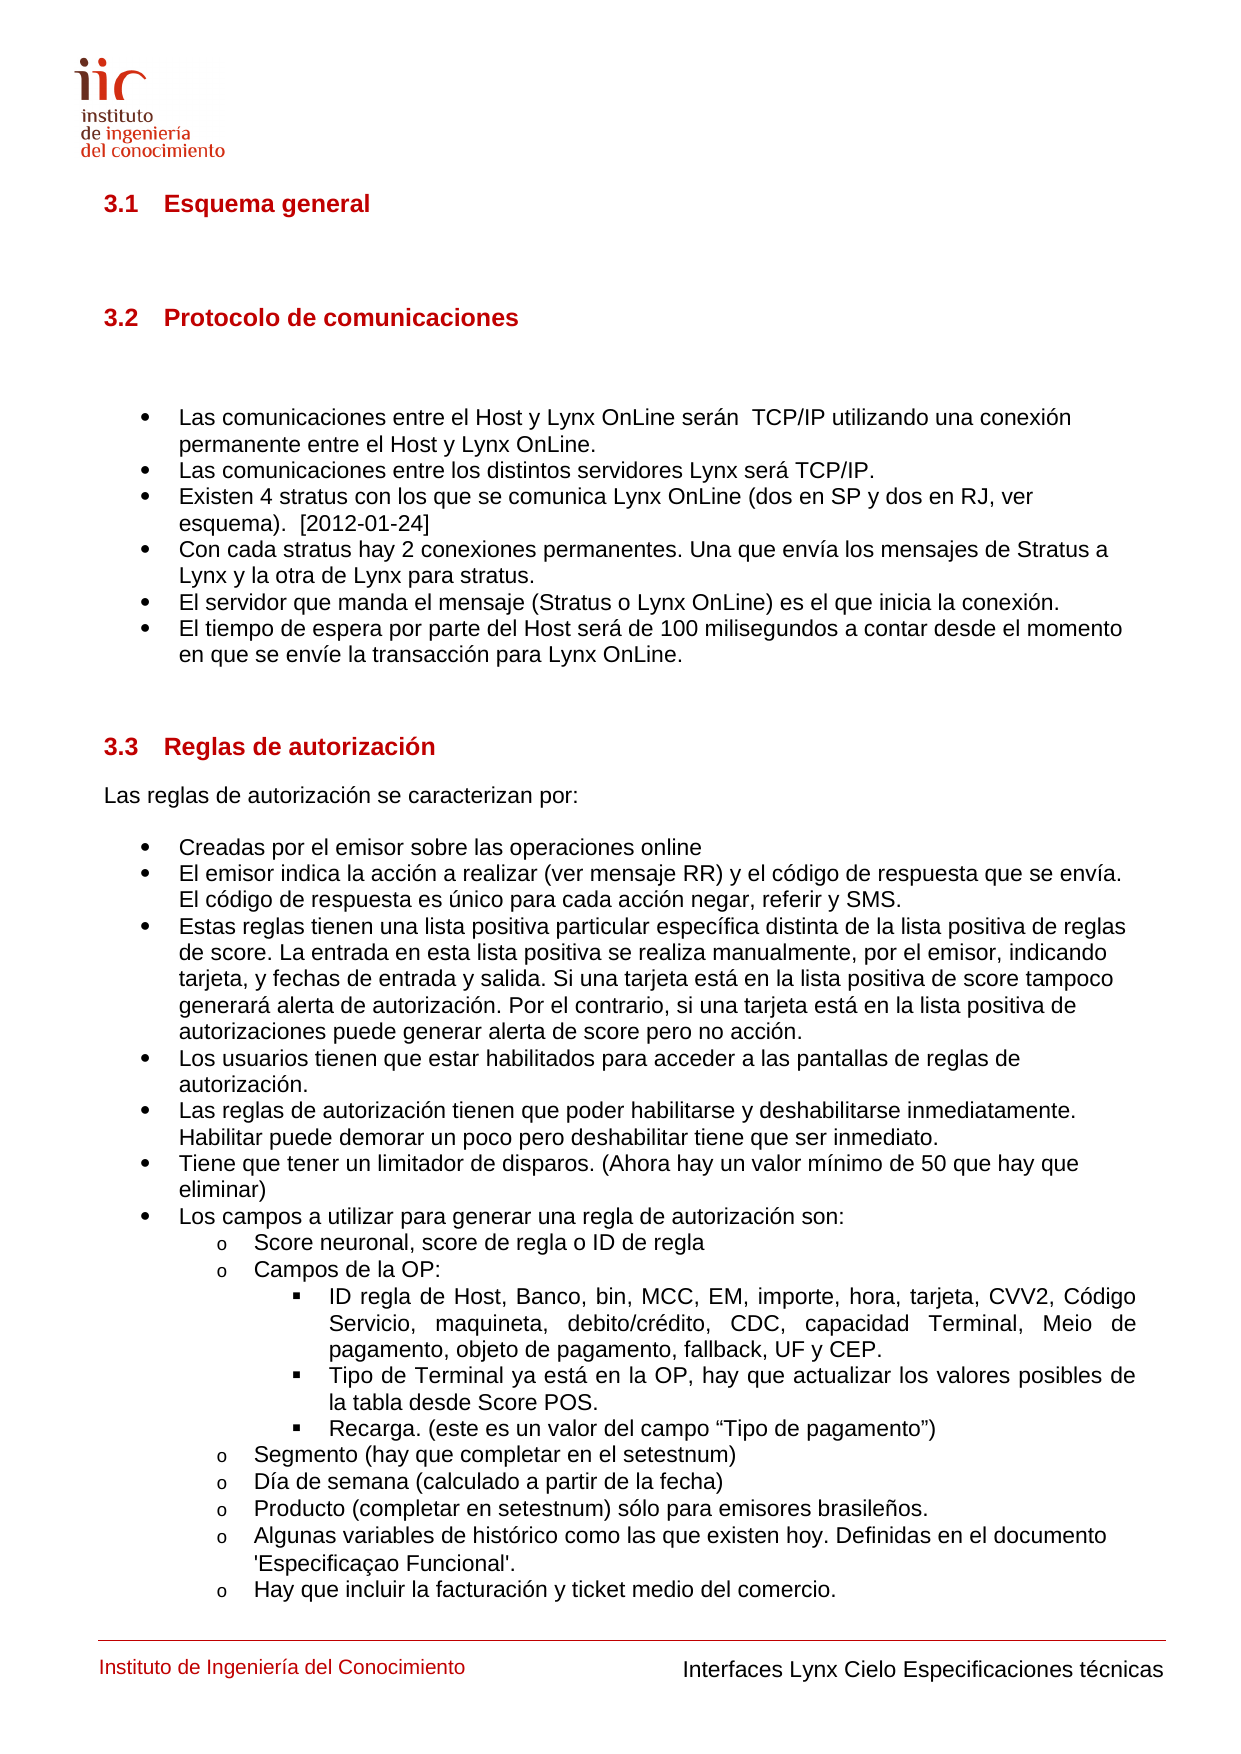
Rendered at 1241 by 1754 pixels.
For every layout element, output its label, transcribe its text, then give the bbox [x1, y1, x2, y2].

list Los usuarios tienen que estar habilitados para acceder a las pantallas de reglas de autorización. [141, 1044, 1137, 1097]
list Día de semana (calculado a partir de la fecha) [216, 1468, 1137, 1495]
list El tiempo de espera por parte del Host será de 100 milisegundos a contar desde el momento en que se envíe la transacción para Lynx OnLine. [141, 615, 1137, 668]
list Campos de : [216, 1256, 1137, 1283]
list Con cada stratus hay 2 conexiones permanentes. Una que envía los mensajes de Stratus a Lynx y la otra de Lynx para stratus. [141, 536, 1137, 589]
list Creadas por el emisor sobre las operaciones online [141, 834, 1137, 860]
list Producto (completar en setestnum) sólo para emisores brasileños. [216, 1495, 1137, 1522]
subtitle Reglas de autorización [103, 732, 1137, 761]
subtitle Esquema general [103, 189, 1137, 218]
list Las comunicaciones entre los distintos servidores Lynx será TCP/IP. [141, 457, 1137, 483]
list Tipo de Terminal ya está en , hay que actualizar los valores posibles de la tabla desde Score POS. [291, 1362, 1137, 1415]
list El servidor que manda el mensaje (Stratus o Lynx OnLine) es el que inicia la conexión. [141, 589, 1137, 615]
list Score neuronal, score de regla o ID de regla [216, 1229, 1137, 1256]
list ID regla de Host, Banco, bin, MCC, EM, importe, hora, tarjeta, CVV2, Código Servicio, maquineta, debito/crédito, CDC, capacidad Terminal, Meio de pagamento, objeto de pagamento, fallback, UF y CEP. [291, 1283, 1137, 1362]
list Los campos a utilizar para generar una regla de autorización son: [141, 1203, 1137, 1229]
list Tiene que tener un limitador de disparos. (Ahora hay un valor mínimo de 50 que hay que eliminar) [141, 1150, 1137, 1203]
list Hay que incluir la facturación y ticket medio del comercio. [216, 1576, 1137, 1603]
picture [73, 57, 225, 158]
list Segmento (hay que completar en el setestnum) [216, 1441, 1137, 1468]
list Recarga. (este es un valor del campo “Tipo de pagamento”) [291, 1415, 1137, 1441]
list Las reglas de autorización tienen que poder habilitarse y deshabilitarse inmediatamente. Habilitar puede demorar un poco pero deshabilitar tiene que ser inmediato. [141, 1097, 1137, 1150]
list Existen 4 stratus con los que se comunica Lynx OnLine (dos en SP y dos en RJ, ver esquema). [2012-01-24] [141, 483, 1137, 536]
list Las comunicaciones entre el Host y Lynx OnLine serán TCP/IP utilizando una conexión permanente entre el Host y Lynx OnLine. [141, 404, 1137, 457]
text Las reglas de autorización se caracterizan por: [103, 782, 1137, 808]
subtitle Protocolo de comunicaciones [103, 303, 1137, 332]
list Estas reglas tienen una lista positiva particular específica distinta de la lista positiva de reglas de score. La entrada en esta lista positiva se realiza manualmente, por el emisor, indicando tarjeta, y fechas de entrada y salida. Si una tarjeta está en la lista positiva de score tampoco generará alerta de autorización. Por el contrario, si una tarjeta está en la lista positiva de autorizaciones puede generar alerta de score pero no acción. [141, 913, 1137, 1044]
list El emisor indica la acción a realizar (ver mensaje RR) y el código de respuesta que se envía. El código de respuesta es único para cada acción negar, referir y SMS. [141, 860, 1137, 913]
list Algunas variables de histórico como las que existen hoy. Definidas en el documento 'Especificaçao Funcional'. [216, 1522, 1137, 1576]
